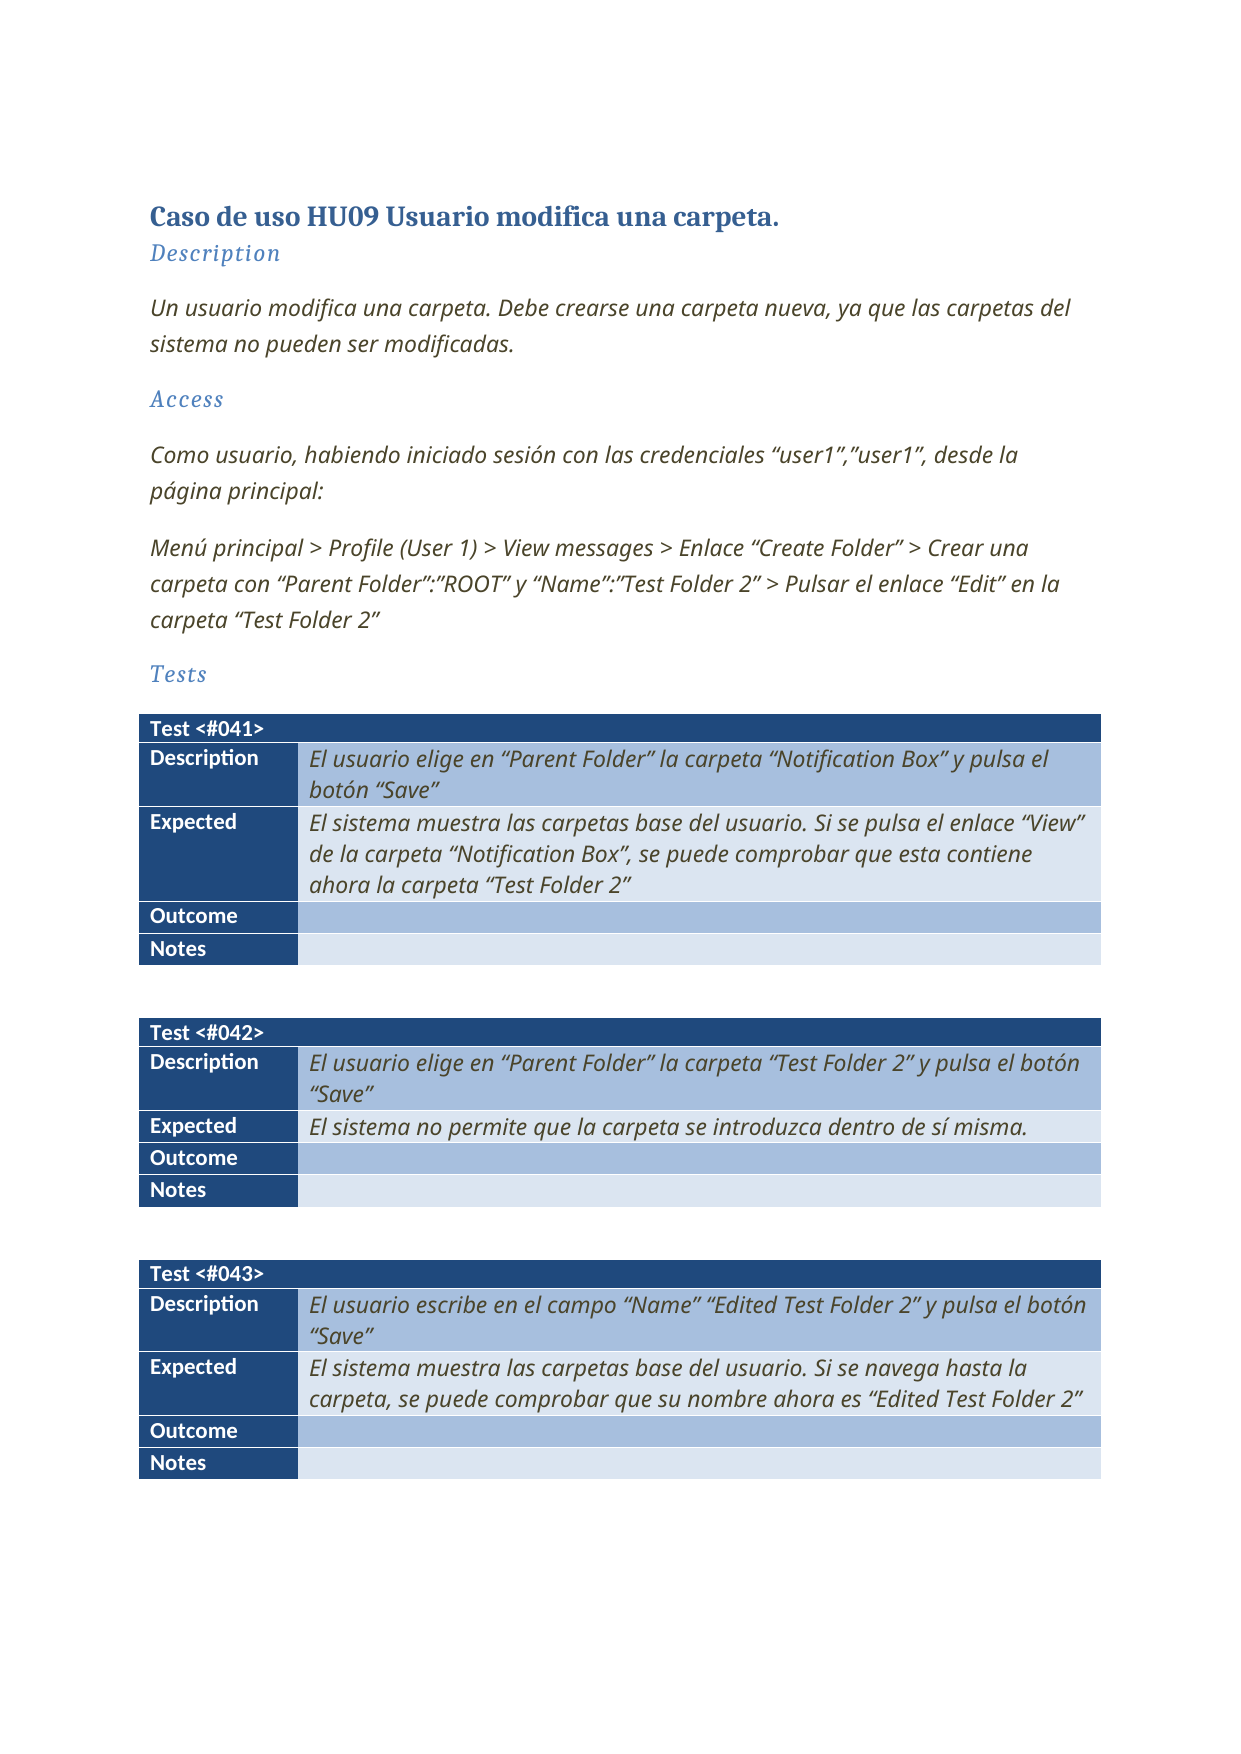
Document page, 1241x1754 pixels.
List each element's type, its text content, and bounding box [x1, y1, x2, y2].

text Description [150, 238, 1090, 267]
text Caso de uso HU09 Usuario modifica una carpeta. [150, 200, 1090, 233]
table_cell Notes [139, 1175, 298, 1207]
table_cell [298, 902, 1101, 933]
table_cell Notes [139, 934, 298, 965]
table_cell El sistema muestra las carpetas base del usuario. Si se navega hasta la carpeta, se puede comprobar que su nombre ahora es “Edited Test Folder 2” [298, 1352, 1101, 1415]
table_cell Notes [139, 1448, 298, 1479]
table_cell El sistema no permite que la carpeta se introduzca dentro de sí misma. [298, 1111, 1101, 1142]
table_cell El usuario elige en “Parent Folder” la carpeta “Notification Box” y pulsa el botón “Save” [298, 743, 1101, 806]
table_cell Expected [139, 807, 298, 901]
table_cell [298, 934, 1101, 965]
text Menú principal > Profile (User 1) > View messages > Enlace “Create Folder” > Crear una carpeta con “Parent Folder”:”ROOT” y “Name”:”Test Folder 2” > Pulsar el enlace “Edit” en la carpeta “Test Folder 2” [150, 532, 1090, 635]
table_header Test <#042> [139, 1018, 1101, 1046]
text Un usuario modifica una carpeta. Debe crearse una carpeta nueva, ya que las carpetas del sistema no pueden ser modificadas. [150, 292, 1090, 359]
table_cell Description [139, 1289, 298, 1351]
text Access [150, 385, 1090, 414]
text Tests [150, 660, 1090, 689]
table_header Test <#041> [139, 714, 1101, 742]
table_cell Expected [139, 1111, 298, 1142]
text Como usuario, habiendo iniciado sesión con las credenciales “user1”,”user1”, desde la página principal: [150, 439, 1090, 506]
table_cell [298, 1416, 1101, 1447]
table_cell El sistema muestra las carpetas base del usuario. Si se pulsa el enlace “View” de la carpeta “Notification Box”, se puede comprobar que esta contiene ahora la carpeta “Test Folder 2” [298, 807, 1101, 901]
table_cell Outcome [139, 902, 298, 933]
table_cell El usuario elige en “Parent Folder” la carpeta “Test Folder 2” y pulsa el botón “Save” [298, 1047, 1101, 1110]
table_cell El usuario escribe en el campo “Name” “Edited Test Folder 2” y pulsa el botón “Save” [298, 1289, 1101, 1351]
table_cell Description [139, 1047, 298, 1110]
table_header Test <#043> [139, 1260, 1101, 1288]
table_cell [298, 1175, 1101, 1207]
table_cell [298, 1448, 1101, 1479]
table_cell Description [139, 743, 298, 806]
table_cell Outcome [139, 1143, 298, 1174]
table_cell Outcome [139, 1416, 298, 1447]
table_cell Expected [139, 1352, 298, 1415]
table_cell [298, 1143, 1101, 1174]
